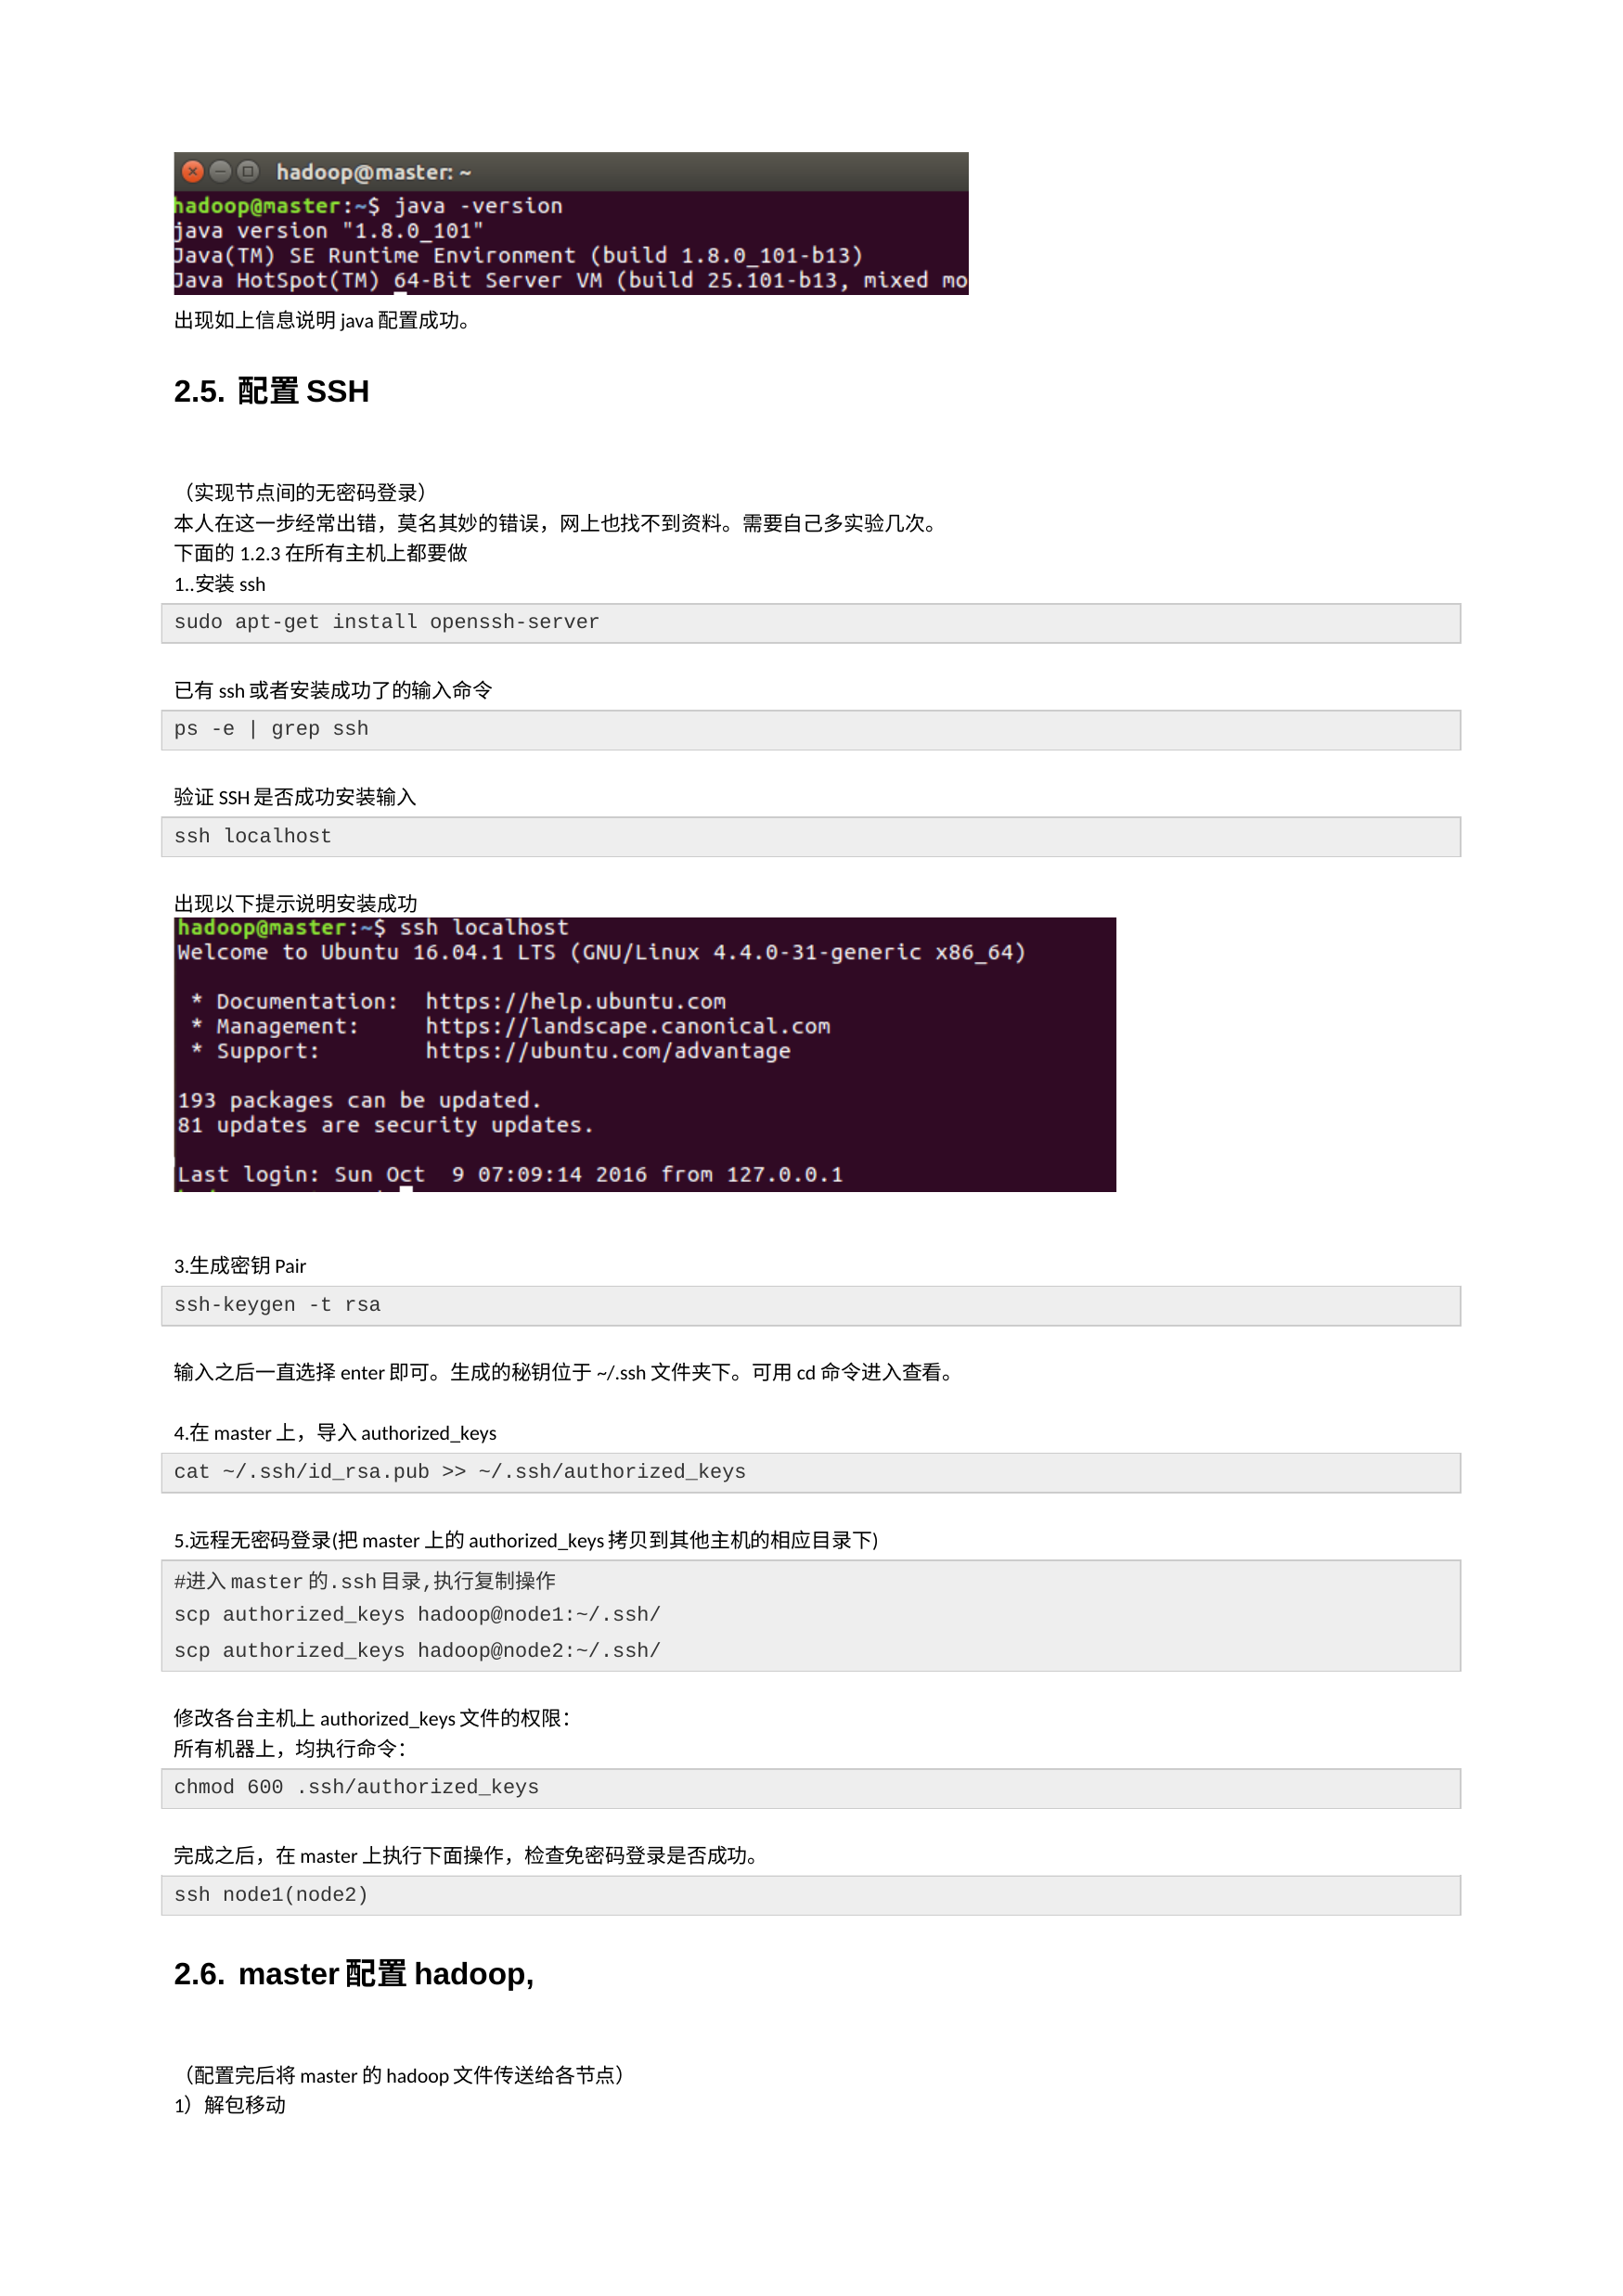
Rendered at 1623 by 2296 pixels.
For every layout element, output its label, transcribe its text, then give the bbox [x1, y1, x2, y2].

text 出现以下提示说明安装成功 [174, 888, 1449, 917]
text （实现节点间的无密码登录） [174, 477, 1449, 507]
text ssh-keygen -t rsa [162, 1287, 1460, 1325]
text chmod 600 .ssh/authorized_keys [162, 1770, 1460, 1808]
text #进入master的.ssh目录,执行复制操作 [162, 1561, 1460, 1595]
text 所有机器上，均执行命令： [174, 1732, 1449, 1763]
text 1）解包移动 [174, 2089, 1449, 2119]
text scp authorized_keys hadoop@node2:~/.ssh/ [162, 1631, 1460, 1671]
text 1..安装ssh [174, 567, 1449, 597]
text ssh node1(node2) [162, 1877, 1460, 1915]
text 本人在这一步经常出错，莫名其妙的错误，网上也找不到资料。需要自己多实验几次。 [174, 507, 1449, 537]
text 3.生成密钥Pair [174, 1250, 1449, 1279]
text 5.远程无密码登录(把master上的authorized_keys拷贝到其他主机的相应目录下) [174, 1523, 1449, 1554]
subtitle master配置hadoop, [174, 1941, 1449, 2001]
text 完成之后，在master上执行下面操作，检查免密码登录是否成功。 [174, 1840, 1449, 1869]
text 验证SSH是否成功安装输入 [174, 781, 1449, 811]
text （配置完后将master的hadoop文件传送给各节点） [174, 2059, 1449, 2089]
text scp authorized_keys hadoop@node1:~/.ssh/ [162, 1596, 1460, 1631]
text 出现如上信息说明java配置成功。 [174, 303, 1449, 334]
text ps -e | grep ssh [162, 712, 1460, 750]
subtitle 配置SSH [174, 359, 1449, 419]
text 下面的 1.2.3在所有主机上都要做 [174, 537, 1449, 567]
text ssh localhost [162, 818, 1460, 856]
text 输入之后一直选择enter即可。生成的秘钥位于 ~/.ssh文件夹下。可用cd 命令进入查看。 [174, 1356, 1449, 1386]
text 4.在master上，导入authorized_keys [174, 1417, 1449, 1446]
picture [174, 152, 969, 295]
text 修改各台主机上authorized_keys文件的权限： [174, 1702, 1449, 1732]
picture [174, 917, 1117, 1192]
text cat ~/.ssh/id_rsa.pub >> ~/.ssh/authorized_keys [162, 1454, 1460, 1492]
text 已有ssh或者安装成功了的输入命令 [174, 673, 1449, 704]
text sudo apt-get install openssh-server [162, 605, 1460, 642]
